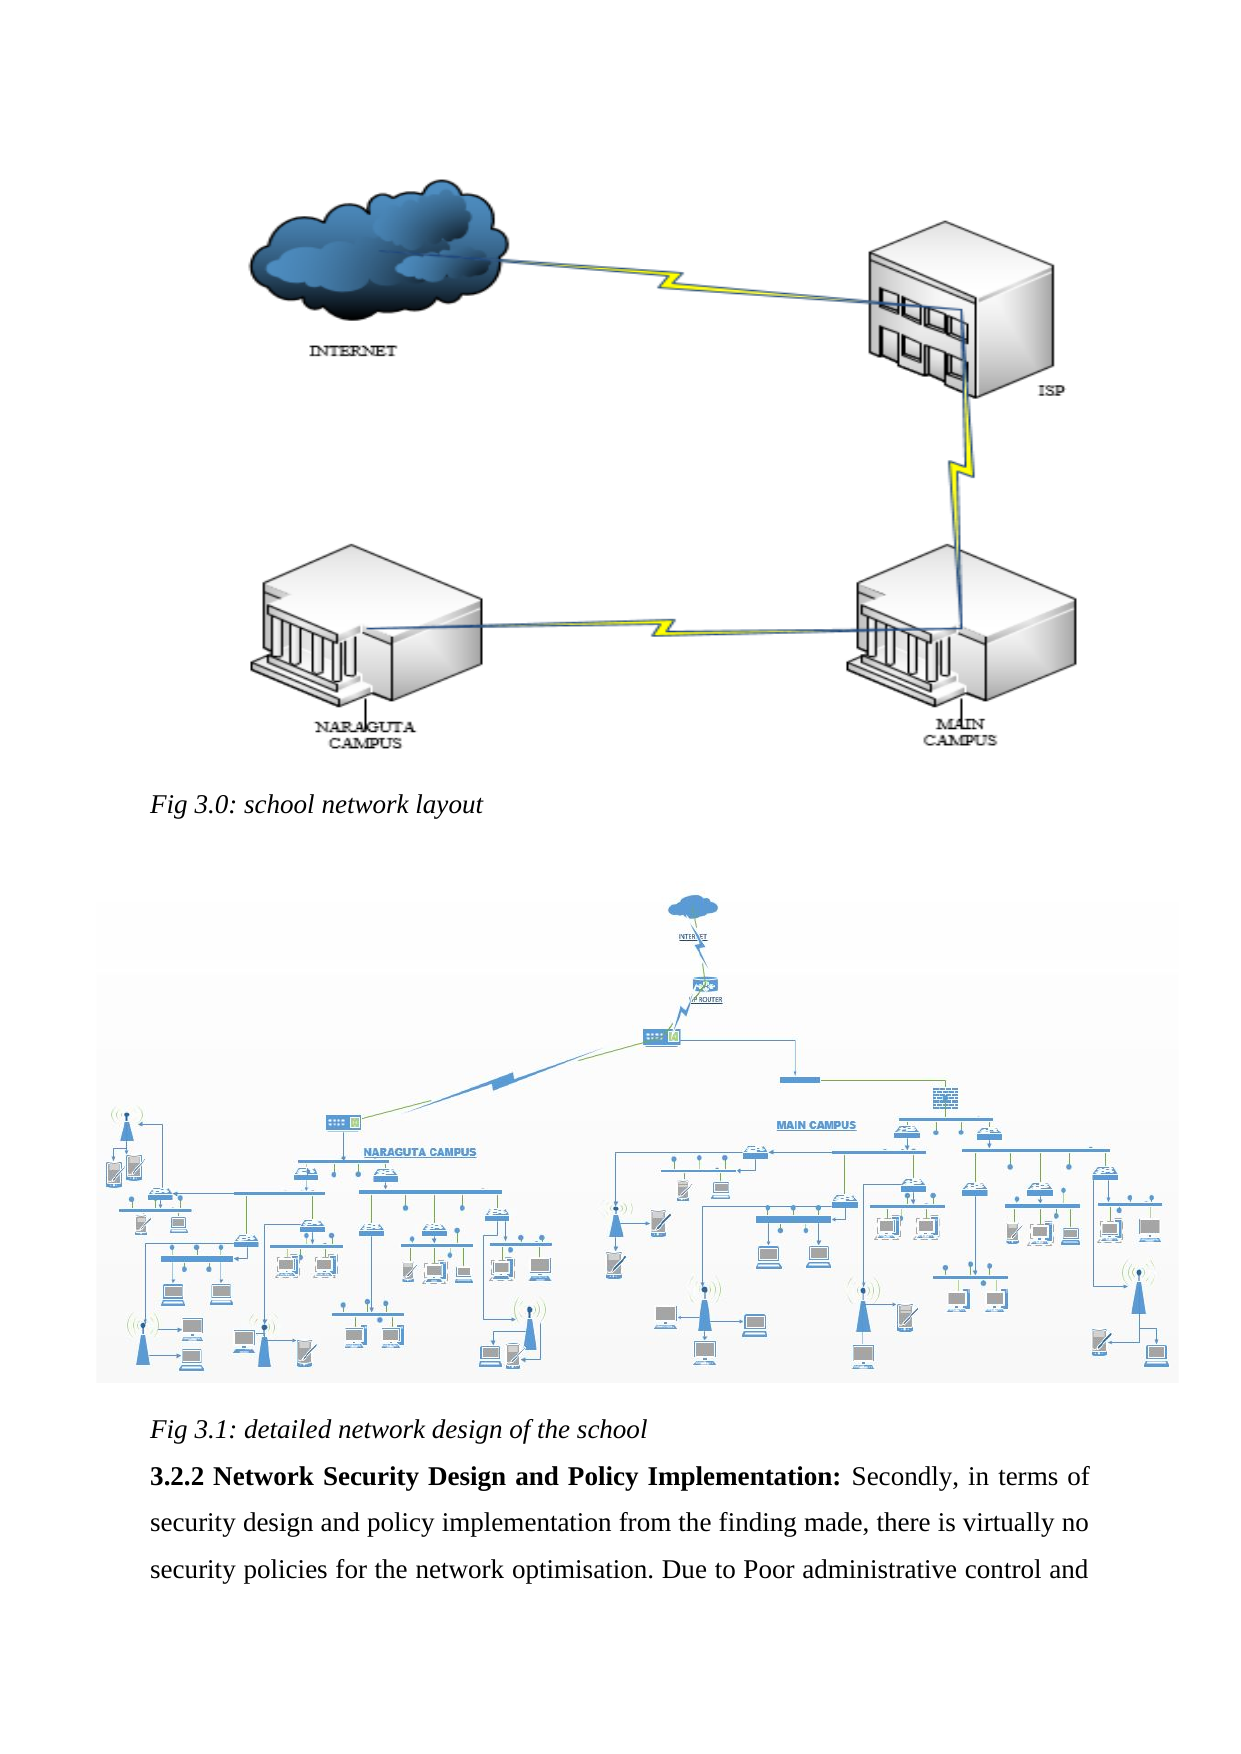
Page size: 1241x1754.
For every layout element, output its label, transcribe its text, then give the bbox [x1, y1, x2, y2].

picture [150, 150, 1148, 775]
picture [96, 881, 1179, 1383]
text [150, 1460, 1090, 1584]
text Fig 3.0: school network layout [150, 788, 1090, 819]
text Fig 3.1: detailed network design of the school [150, 1383, 1090, 1444]
